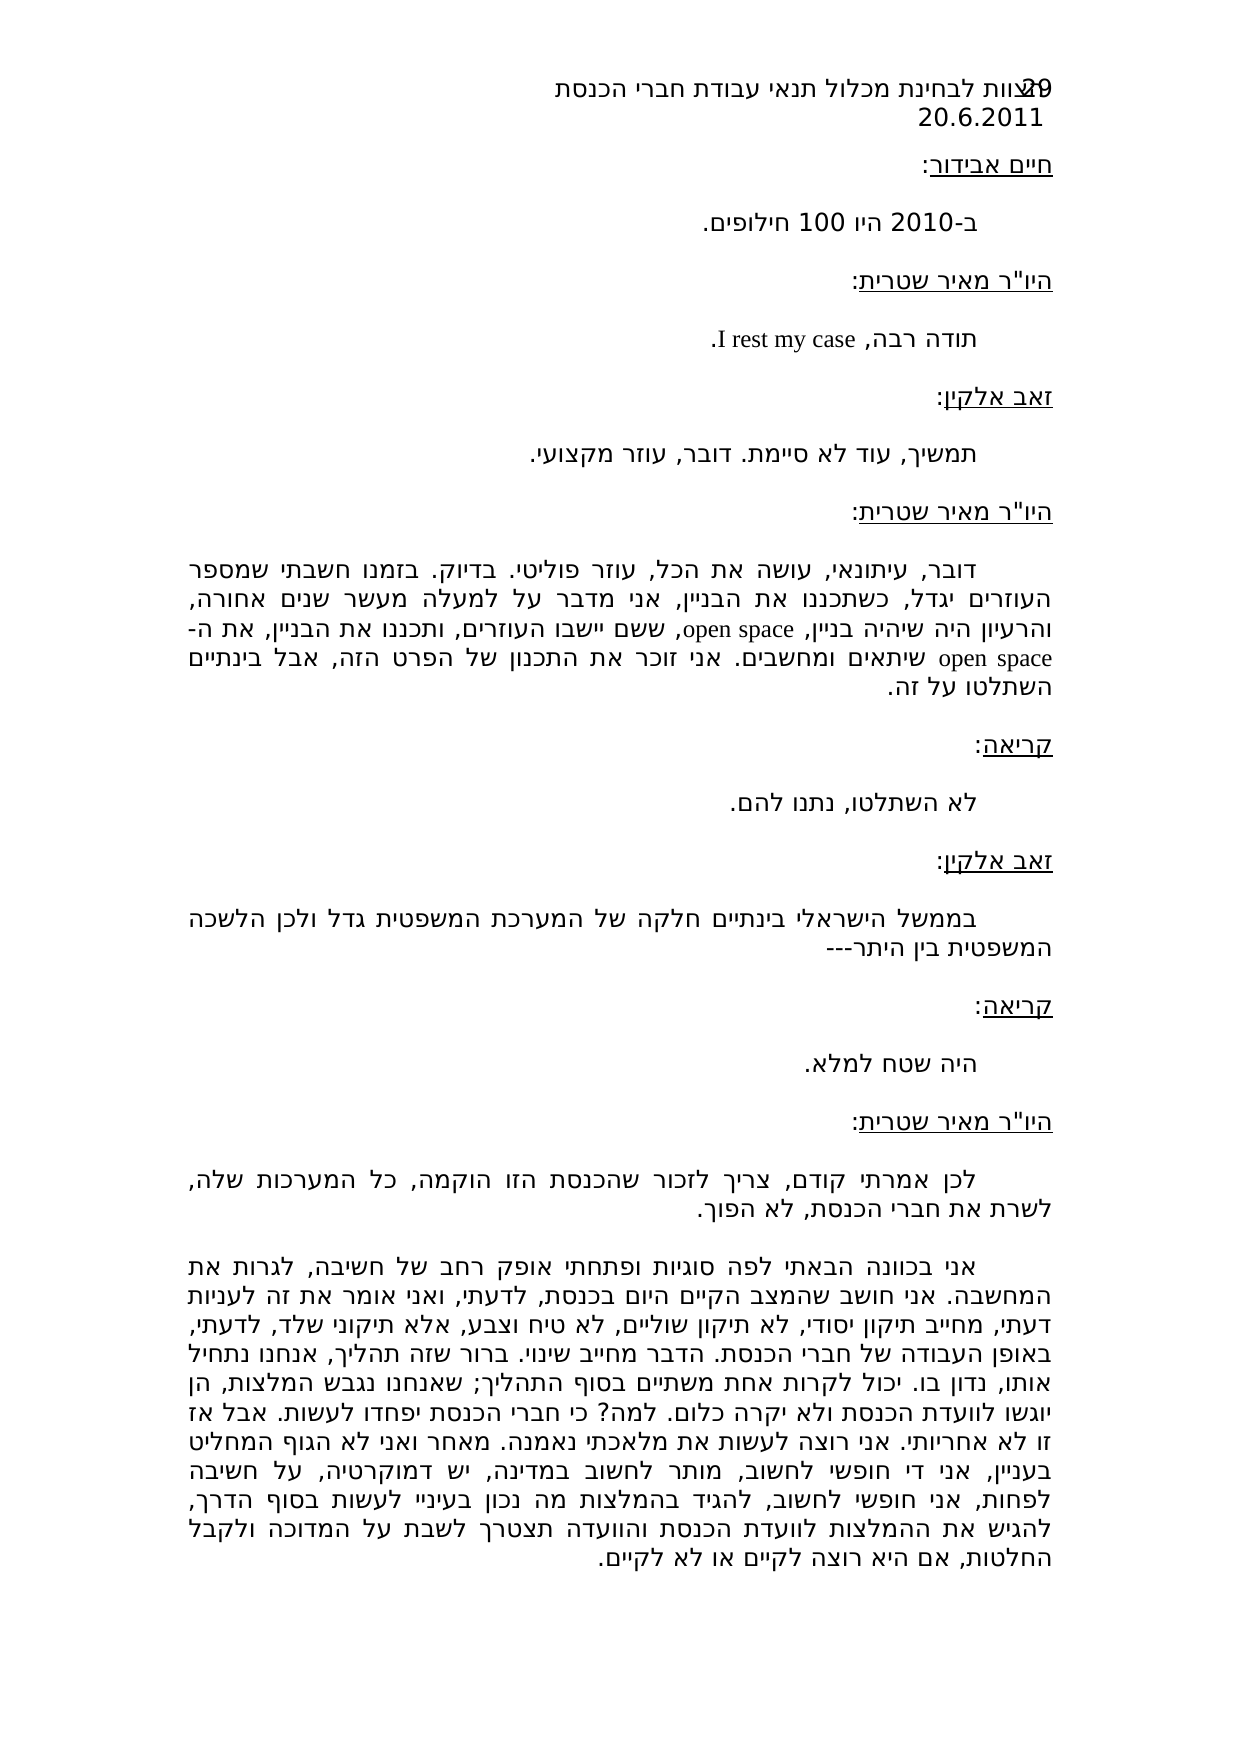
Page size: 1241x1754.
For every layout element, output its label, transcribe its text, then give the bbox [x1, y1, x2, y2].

text קריאה: [187, 991, 1053, 1020]
text זאב אלקין: [187, 382, 1053, 411]
text זאב אלקין: [187, 846, 1053, 875]
text תודה רבה, I rest my case. [187, 324, 1053, 353]
text קריאה: [187, 730, 1053, 759]
text דובר, עיתונאי, עושה את הכל, עוזר פוליטי. בדיוק. בזמנו חשבתי שמספר העוזרים יגדל, כשתכננו את הבניין, אני מדבר על למעלה מעשר שנים אחורה, והרעיון היה שיהיה בניין, open space, ששם יישבו העוזרים, ותכננו את הבניין, את ה-open space שיתאים ומחשבים. אני זוכר את התכנון של הפרט הזה, אבל בינתיים השתלטו על זה. [187, 556, 1053, 702]
text היו"ר מאיר שטרית: [187, 498, 1053, 527]
text תמשיך, עוד לא סיימת. דובר, עוזר מקצועי. [187, 440, 1053, 469]
text היו"ר מאיר שטרית: [187, 1107, 1053, 1136]
text לא השתלטו, נתנו להם. [187, 788, 1053, 817]
text ב-2010 היו 100 חילופים. [187, 208, 1053, 237]
text היו"ר מאיר שטרית: [187, 266, 1053, 295]
text אני בכוונה הבאתי לפה סוגיות ופתחתי אופק רחב של חשיבה, לגרות את המחשבה. אני חושב שהמצב הקיים היום בכנסת, לדעתי, ואני אומר את זה לעניות דעתי, מחייב תיקון יסודי, לא תיקון שוליים, לא טיח וצבע, אלא תיקוני שלד, לדעתי, באופן העבודה של חברי הכנסת. הדבר מחייב שינוי. ברור שזה תהליך, אנחנו נתחיל אותו, נדון בו. יכול לקרות אחת משתיים בסוף התהליך; שאנחנו נגבש המלצות, הן יוגשו לוועדת הכנסת ולא יקרה כלום. למה? כי חברי הכנסת יפחדו לעשות. אבל אז זו לא אחריותי. אני רוצה לעשות את מלאכתי נאמנה. מאחר ואני לא הגוף המחליט בעניין, אני די חופשי לחשוב, מותר לחשוב במדינה, יש דמוקרטיה, על חשיבה לפחות, אני חופשי לחשוב, להגיד בהמלצות מה נכון בעיניי לעשות בסוף הדרך, להגיש את ההמלצות לוועדת הכנסת והוועדה תצטרך לשבת על המדוכה ולקבל החלטות, אם היא רוצה לקיים או לא לקיים. [187, 1252, 1053, 1573]
text בממשל הישראלי בינתיים חלקה של המערכת המשפטית גדל ולכן הלשכה המשפטית בין היתר--- [187, 904, 1053, 962]
text היה שטח למלא. [187, 1049, 1053, 1078]
text חיים אבידור: [187, 150, 1053, 179]
text לכן אמרתי קודם, צריך לזכור שהכנסת הזו הוקמה, כל המערכות שלה, לשרת את חברי הכנסת, לא הפוך. [187, 1165, 1053, 1223]
